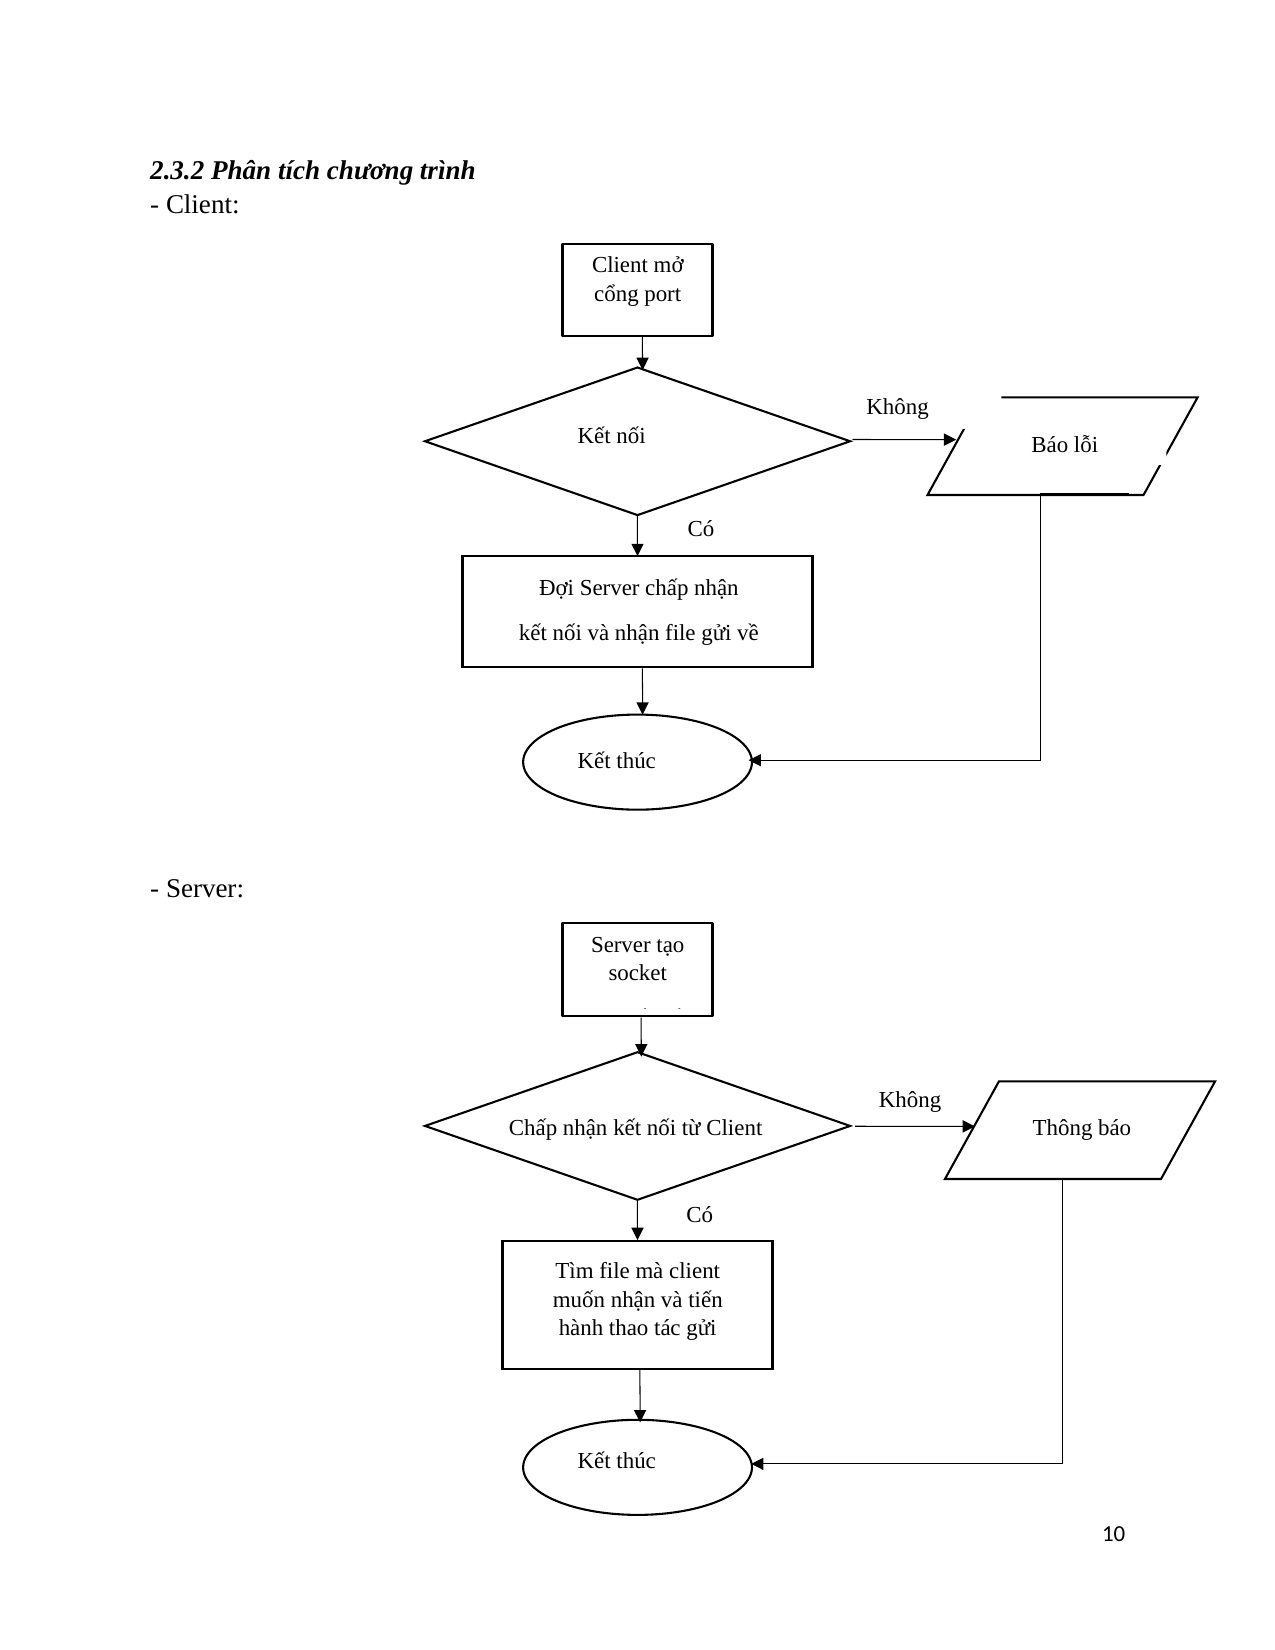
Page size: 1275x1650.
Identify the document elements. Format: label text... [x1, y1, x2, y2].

text - Client: [150, 188, 1125, 219]
text - Server: [150, 872, 1125, 903]
subtitle 2.3.2 Phân tích chương trình [150, 154, 1125, 185]
